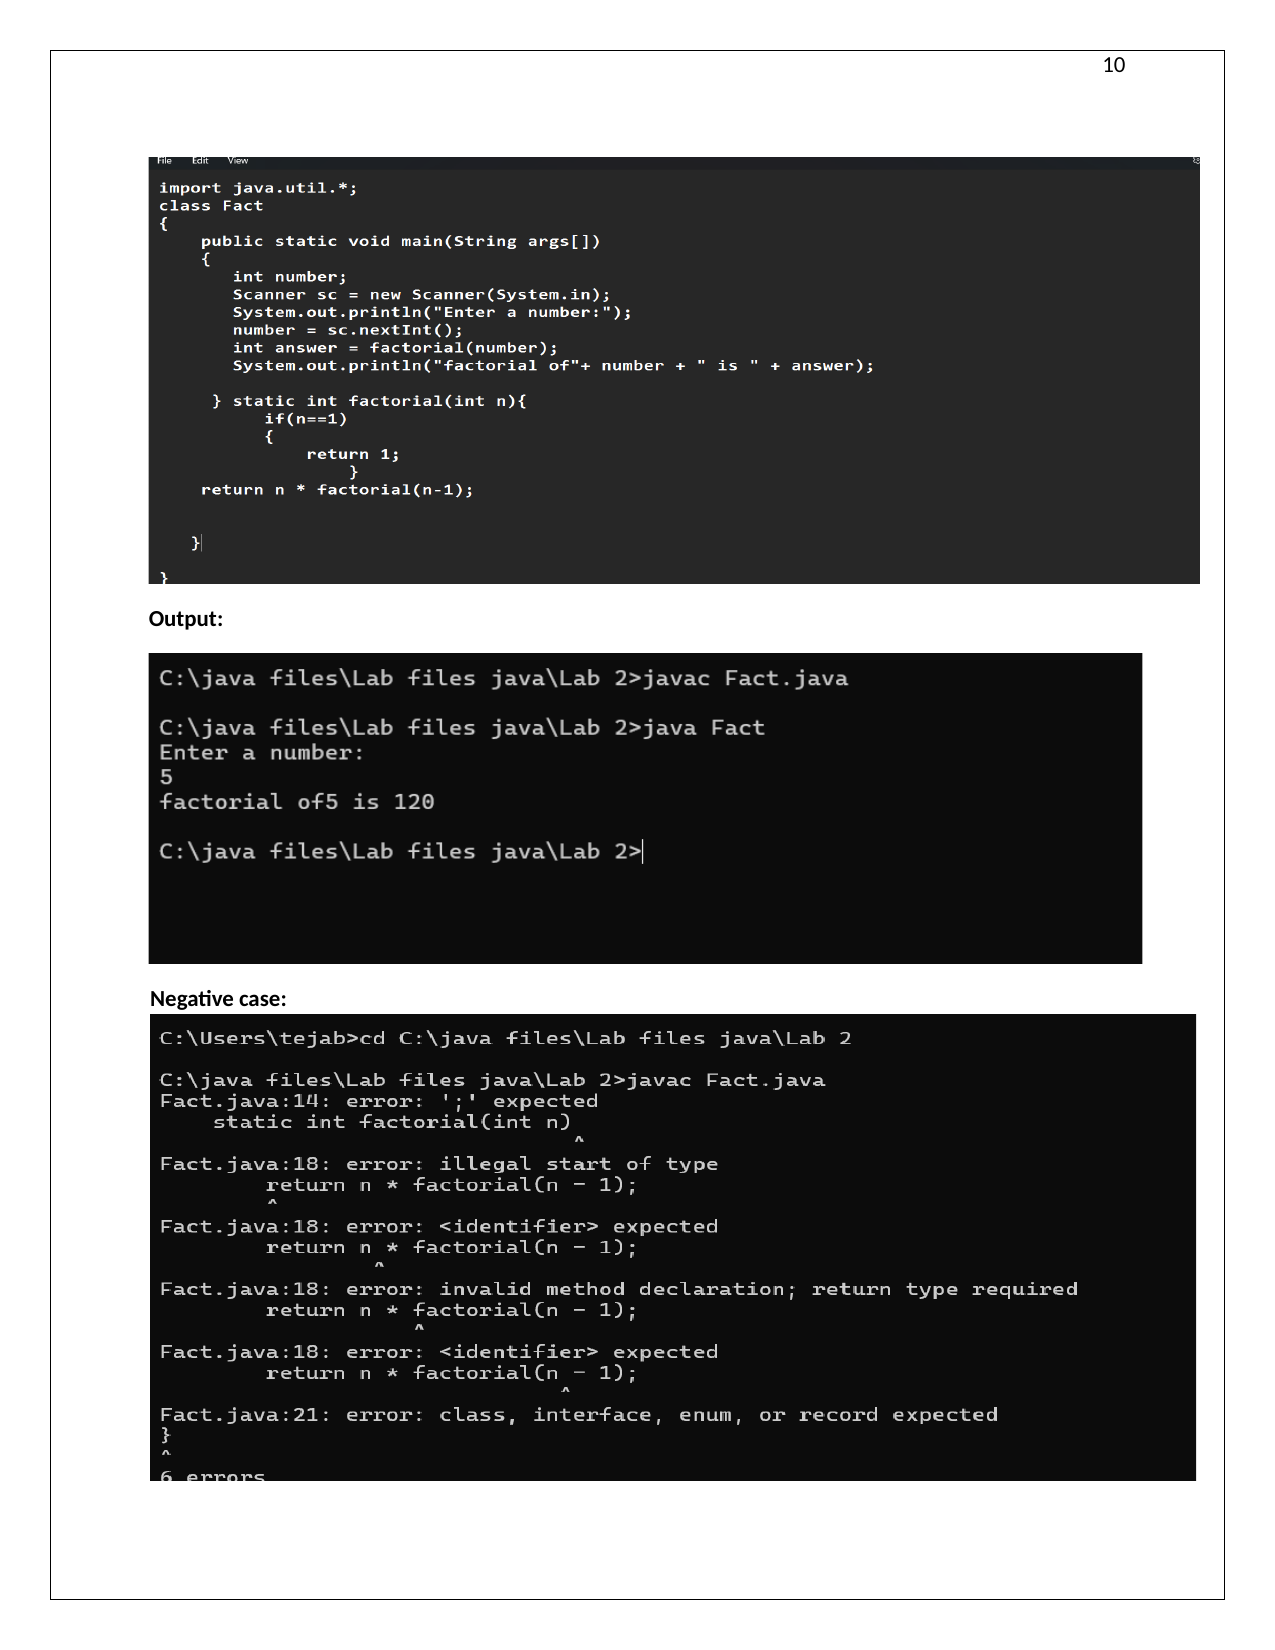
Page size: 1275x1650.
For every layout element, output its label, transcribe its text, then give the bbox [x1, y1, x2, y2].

picture [150, 1014, 1197, 1481]
text Output: [148, 604, 1275, 632]
text Negative case: [150, 984, 1275, 1012]
picture [148, 157, 1200, 584]
picture [148, 653, 1143, 964]
